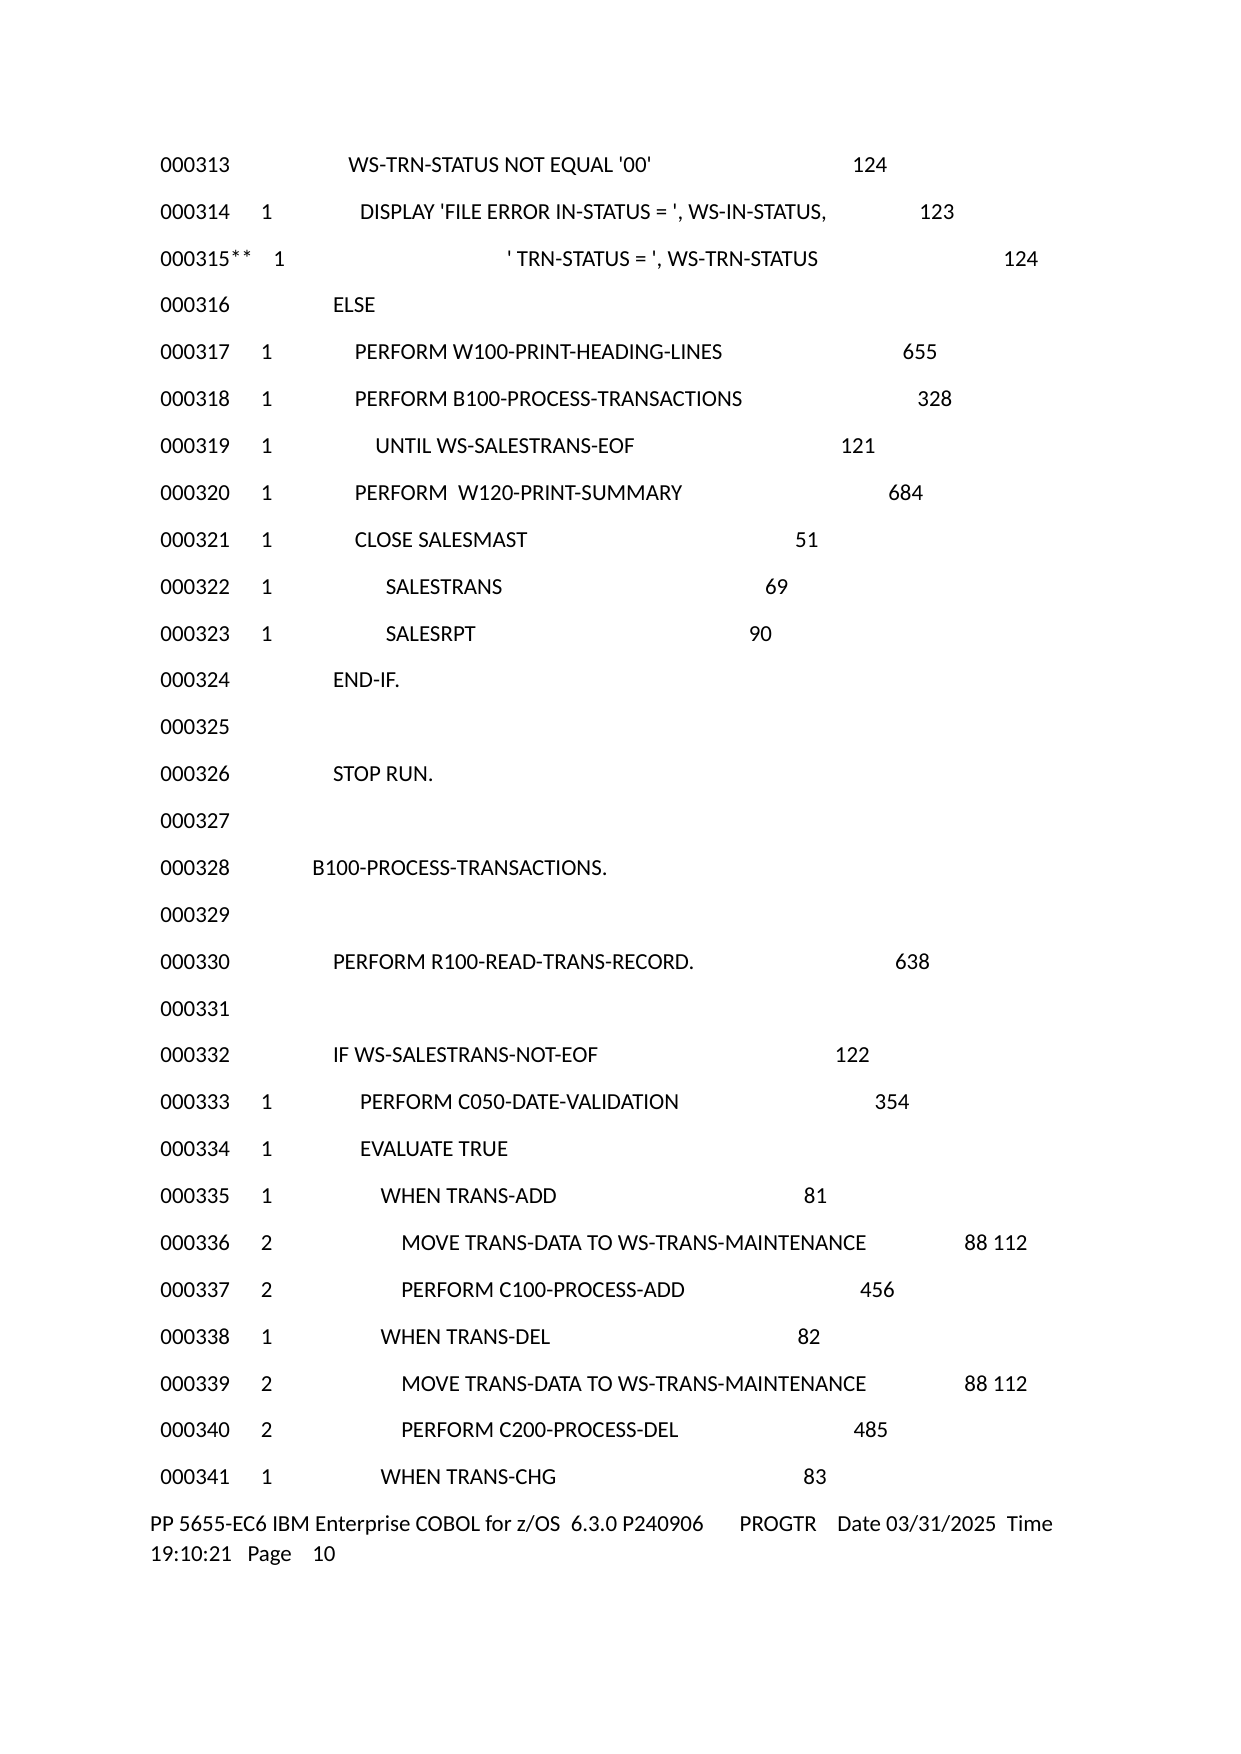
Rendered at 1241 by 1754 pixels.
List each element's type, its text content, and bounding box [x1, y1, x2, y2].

text 000329 [150, 900, 1090, 928]
text 000319 1 UNTIL WS-SALESTRANS-EOF 121 [150, 431, 1090, 459]
text 000315** 1 ' TRN-STATUS = ', WS-TRN-STATUS 124 [150, 244, 1090, 272]
text 000324 END-IF. [150, 666, 1090, 694]
text 000331 [150, 994, 1090, 1022]
text 000314 1 DISPLAY 'FILE ERROR IN-STATUS = ', WS-IN-STATUS, 123 [150, 197, 1090, 225]
text 000318 1 PERFORM B100-PROCESS-TRANSACTIONS 328 [150, 384, 1090, 412]
text 000317 1 PERFORM W100-PRINT-HEADING-LINES 655 [150, 337, 1090, 366]
text 000327 [150, 806, 1090, 834]
text 000322 1 SALESTRANS 69 [150, 572, 1090, 600]
text 000335 1 WHEN TRANS-ADD 81 [150, 1181, 1090, 1209]
text 000316 ELSE [150, 291, 1090, 319]
text 000337 2 PERFORM C100-PROCESS-ADD 456 [150, 1275, 1090, 1303]
text 000330 PERFORM R100-READ-TRANS-RECORD. 638 [150, 947, 1090, 975]
text 000328 B100-PROCESS-TRANSACTIONS. [150, 853, 1090, 881]
text PP 5655-EC6 IBM Enterprise COBOL for z/OS 6.3.0 P240906 PROGTR Date 03/31/2025 Time 19:10:21 Page 10 [150, 1509, 1090, 1568]
text 000325 [150, 712, 1090, 741]
text 000340 2 PERFORM C200-PROCESS-DEL 485 [150, 1416, 1090, 1444]
text 000320 1 PERFORM W120-PRINT-SUMMARY 684 [150, 478, 1090, 506]
text 000326 STOP RUN. [150, 759, 1090, 787]
text 000336 2 MOVE TRANS-DATA TO WS-TRANS-MAINTENANCE 88 112 [150, 1228, 1090, 1256]
text 000321 1 CLOSE SALESMAST 51 [150, 525, 1090, 553]
text 000333 1 PERFORM C050-DATE-VALIDATION 354 [150, 1087, 1090, 1116]
text 000323 1 SALESRPT 90 [150, 619, 1090, 647]
text 000339 2 MOVE TRANS-DATA TO WS-TRANS-MAINTENANCE 88 112 [150, 1369, 1090, 1397]
text 000334 1 EVALUATE TRUE [150, 1134, 1090, 1162]
text 000332 IF WS-SALESTRANS-NOT-EOF 122 [150, 1041, 1090, 1069]
text 000338 1 WHEN TRANS-DEL 82 [150, 1322, 1090, 1350]
text 000313 WS-TRN-STATUS NOT EQUAL '00' 124 [150, 150, 1090, 178]
text 000341 1 WHEN TRANS-CHG 83 [150, 1462, 1090, 1491]
